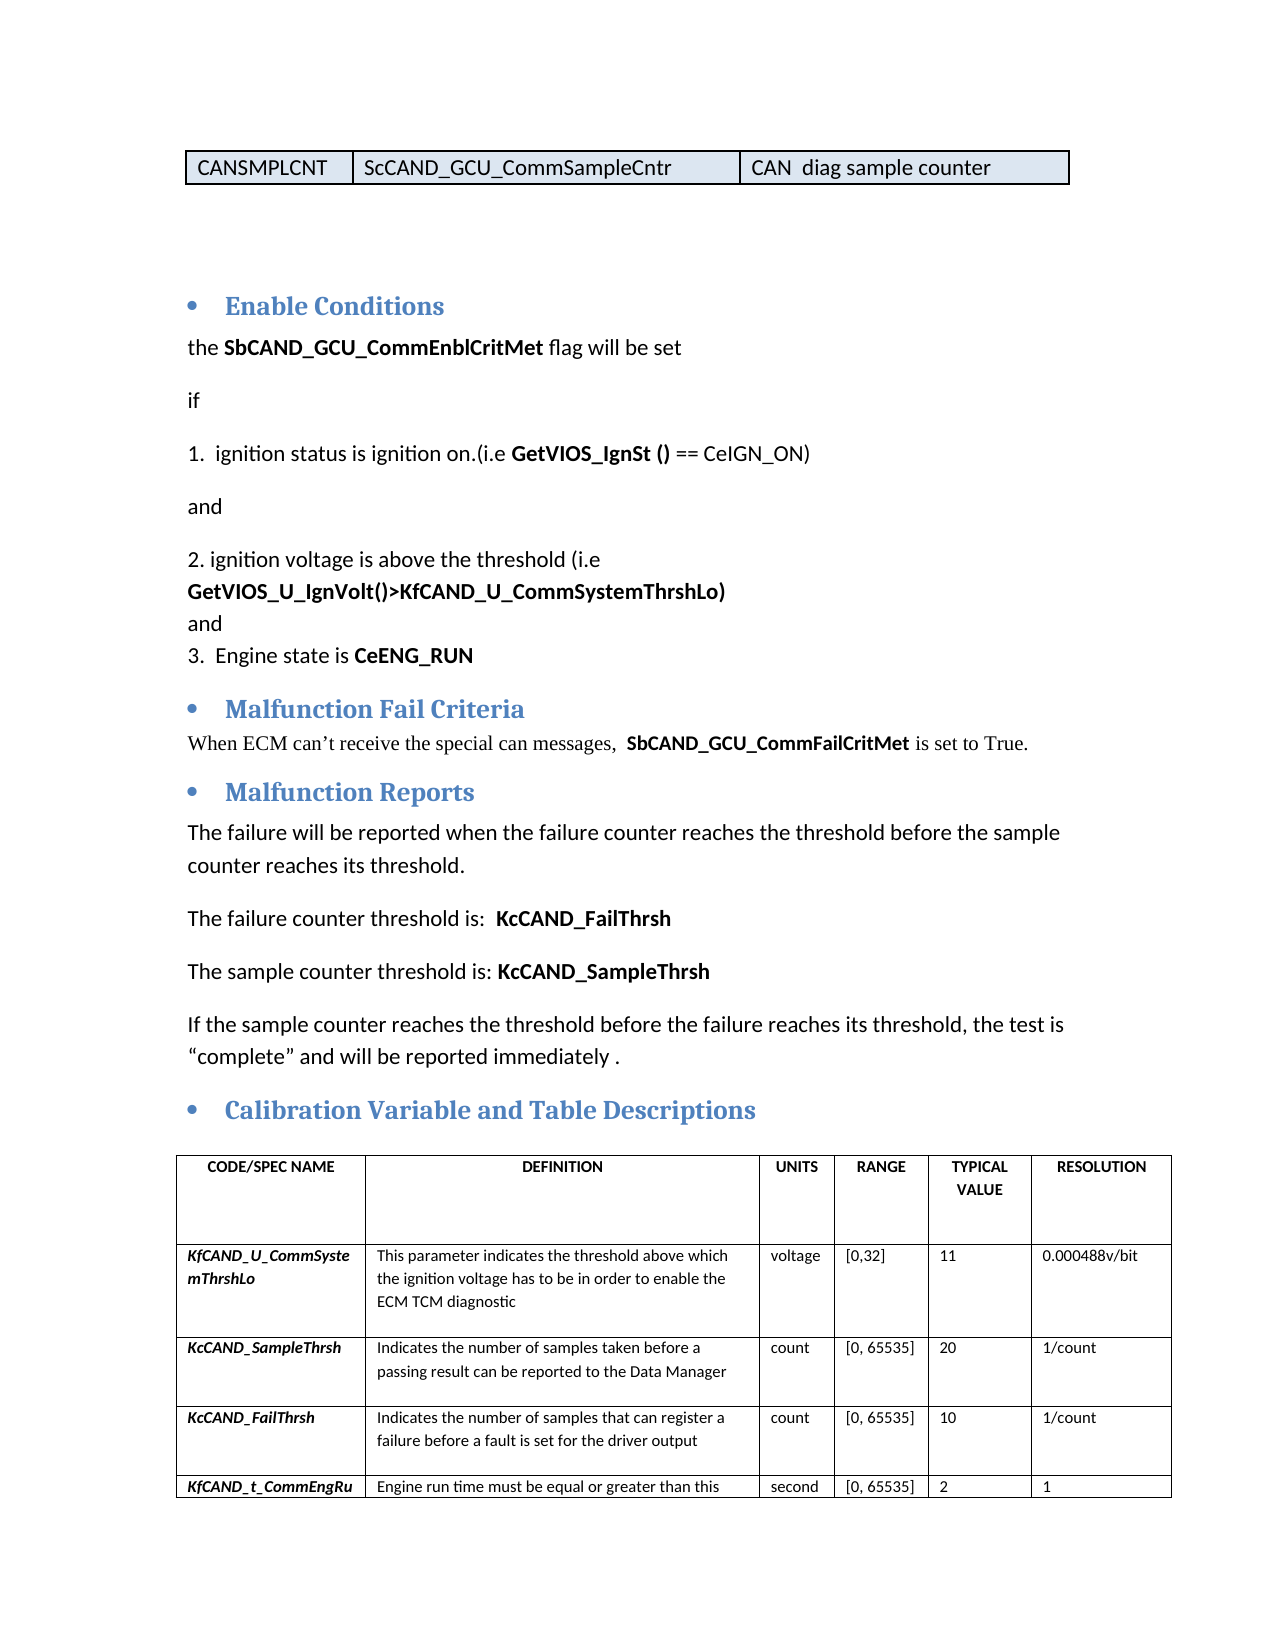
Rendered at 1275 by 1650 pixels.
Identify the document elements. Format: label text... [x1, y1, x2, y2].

table_cell voltage [760, 1245, 834, 1337]
text and [187, 492, 1087, 520]
text if [187, 386, 1087, 414]
table_header UNITS [760, 1156, 834, 1244]
table_header RESOLUTION [1032, 1156, 1171, 1244]
table_cell CAN diag sample counter [741, 152, 1068, 183]
table_cell [0,32] [835, 1245, 928, 1337]
table_cell 20 [929, 1338, 1031, 1406]
text the SbCAND_GCU_CommEnblCritMet flag will be set [187, 333, 1087, 361]
text The sample counter threshold is: KcCAND_SampleThrsh [187, 957, 1087, 985]
table_cell ScCAND_GCU_CommSampleCntr [354, 152, 739, 183]
subtitle Malfunction Fail Criteria [187, 694, 1087, 726]
text 1. ignition status is ignition on.(i.e GetVIOS_IgnSt () == CeIGN_ON) [187, 439, 1087, 467]
table_cell count [760, 1338, 834, 1406]
text 2. ignition voltage is above the threshold (i.e GetVIOS_U_IgnVolt()>KfCAND_U_CommSystemThrshLo) and 3. Engine state is CeENG_RUN [187, 545, 1087, 669]
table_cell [366, 1476, 759, 1497]
table_cell 11 [929, 1245, 1031, 1337]
table_cell KfCAND_U_CommSystemThrshLo [177, 1245, 365, 1337]
table_cell 10 [929, 1407, 1031, 1475]
table_header CODE/SPEC NAME [177, 1156, 365, 1244]
text The failure will be reported when the failure counter reaches the threshold before the sample counter reaches its threshold. [187, 818, 1087, 879]
subtitle Malfunction Reports [187, 777, 1087, 808]
text The failure counter threshold is: KcCAND_FailThrsh [187, 904, 1087, 932]
table_header TYPICAL VALUE [929, 1156, 1031, 1244]
table_cell 1 [1032, 1476, 1171, 1497]
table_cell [177, 1476, 365, 1497]
table_cell This parameter indicates the threshold above which the ignition voltage has to be in order to enable the ECM TCM diagnostic [366, 1245, 759, 1337]
table_cell [0, 65535] [835, 1338, 928, 1406]
subtitle Calibration Variable and Table Descriptions [187, 1095, 1087, 1126]
table_cell 1/count [1032, 1407, 1171, 1475]
text If the sample counter reaches the threshold before the failure reaches its threshold, the test is “complete” and will be reported immediately . [187, 1010, 1087, 1070]
table_cell [0, 65535] [835, 1407, 928, 1475]
text When ECM can’t receive the special can messages, SbCAND_GCU_CommFailCritMet is set to True. [187, 730, 1087, 756]
table_cell Indicates the number of samples that can register a failure before a fault is set for the driver output [366, 1407, 759, 1475]
table_cell 0.000488v/bit [1032, 1245, 1171, 1337]
table_header DEFINITION [366, 1156, 759, 1244]
table_cell KcCAND_SampleThrsh [177, 1338, 365, 1406]
table_cell count [760, 1407, 834, 1475]
table_cell [0, 65535] [835, 1476, 928, 1497]
table_cell KcCAND_FailThrsh [177, 1407, 365, 1475]
subtitle Enable Conditions [187, 291, 1087, 322]
table_cell 2 [929, 1476, 1031, 1497]
table_cell Indicates the number of samples taken before a passing result can be reported to the Data Manager [366, 1338, 759, 1406]
table_cell 1/count [1032, 1338, 1171, 1406]
table_header RANGE [835, 1156, 928, 1244]
table_cell seconds [760, 1476, 834, 1497]
table_cell CANSMPLCNT [187, 152, 352, 183]
